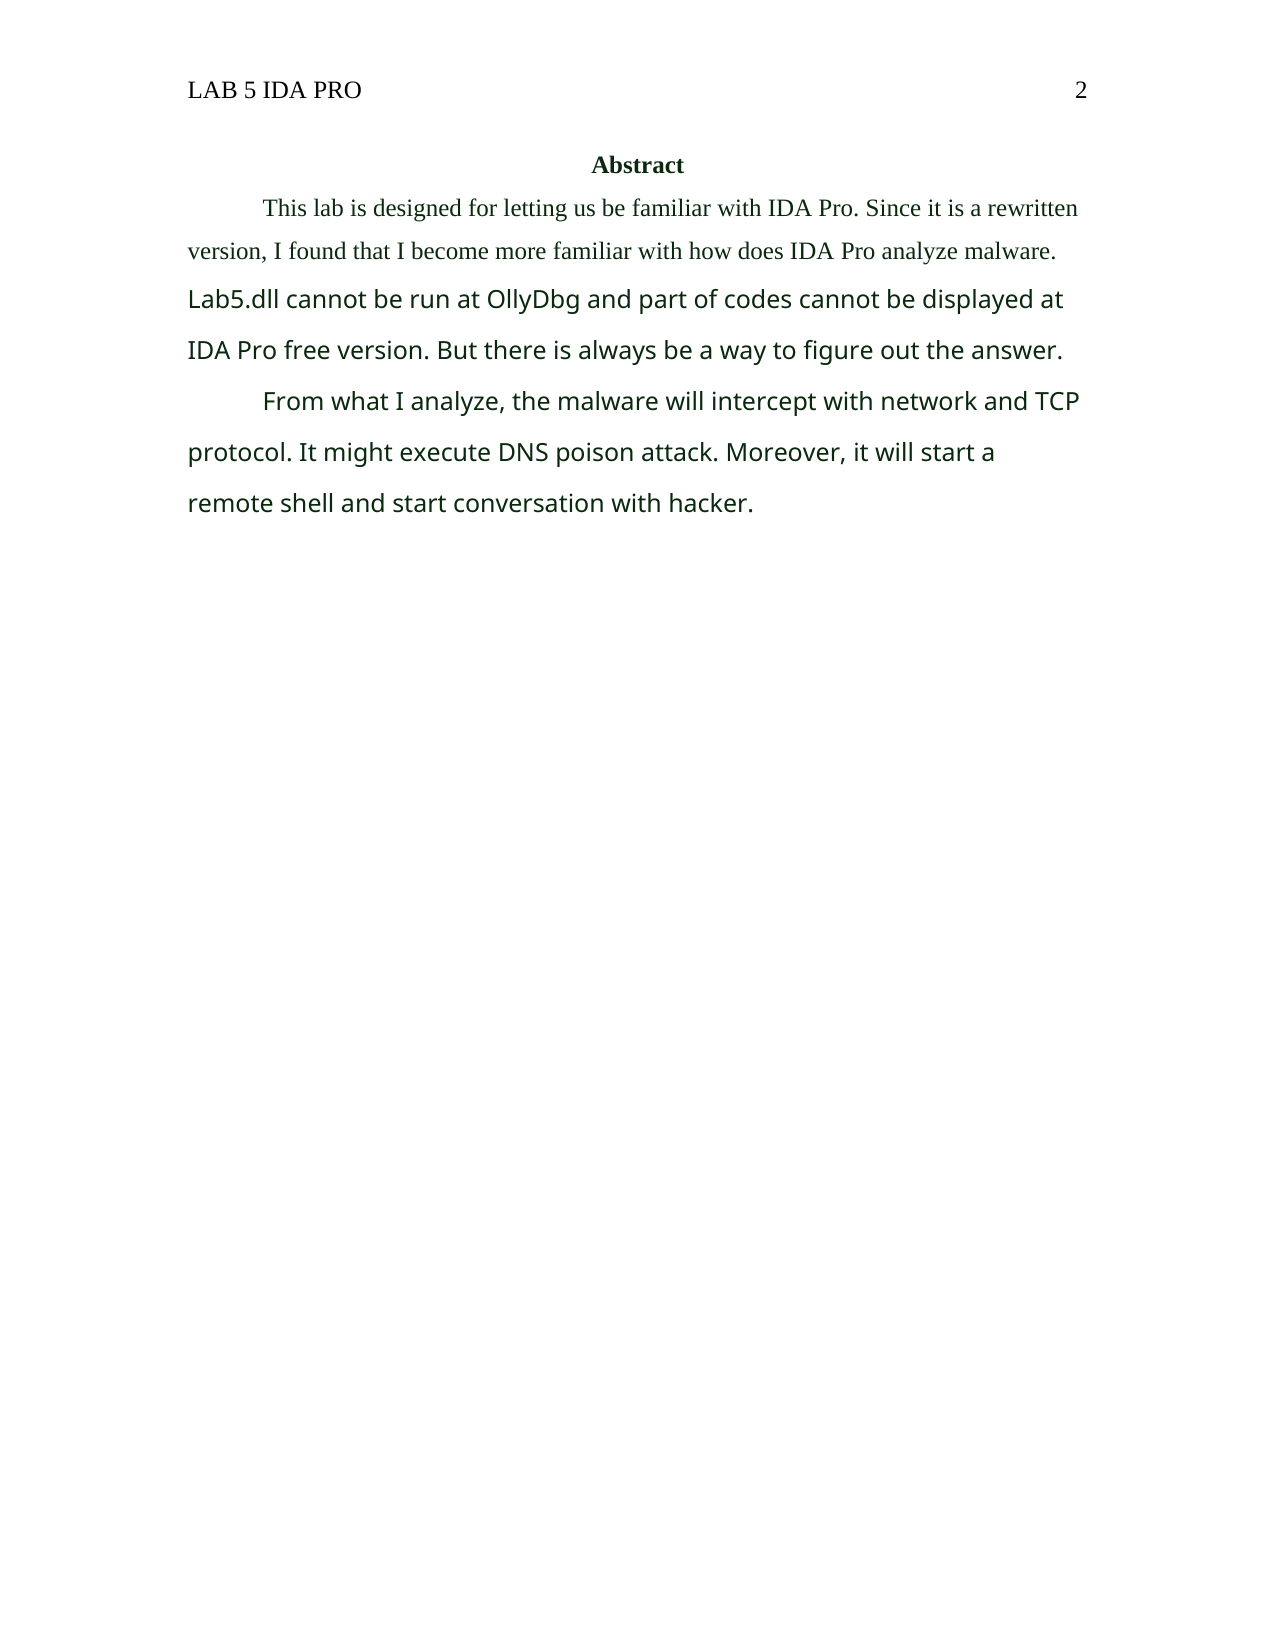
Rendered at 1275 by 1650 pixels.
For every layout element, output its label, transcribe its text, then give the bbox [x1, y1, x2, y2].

text Abstract [187, 150, 1087, 179]
text From what I analyze, the malware will intercept with network and TCP protocol. It might execute DNS poison attack. Moreover, it will start a remote shell and start conversation with hacker. [187, 384, 1087, 520]
text This lab is designed for letting us be familiar with IDA Pro. Since it is a rewritten version, I found that I become more familiar with how does IDA Pro analyze malware. Lab5.dll cannot be run at OllyDbg and part of codes cannot be displayed at IDA Pro free version. But there is always be a way to figure out the answer. [187, 193, 1087, 367]
